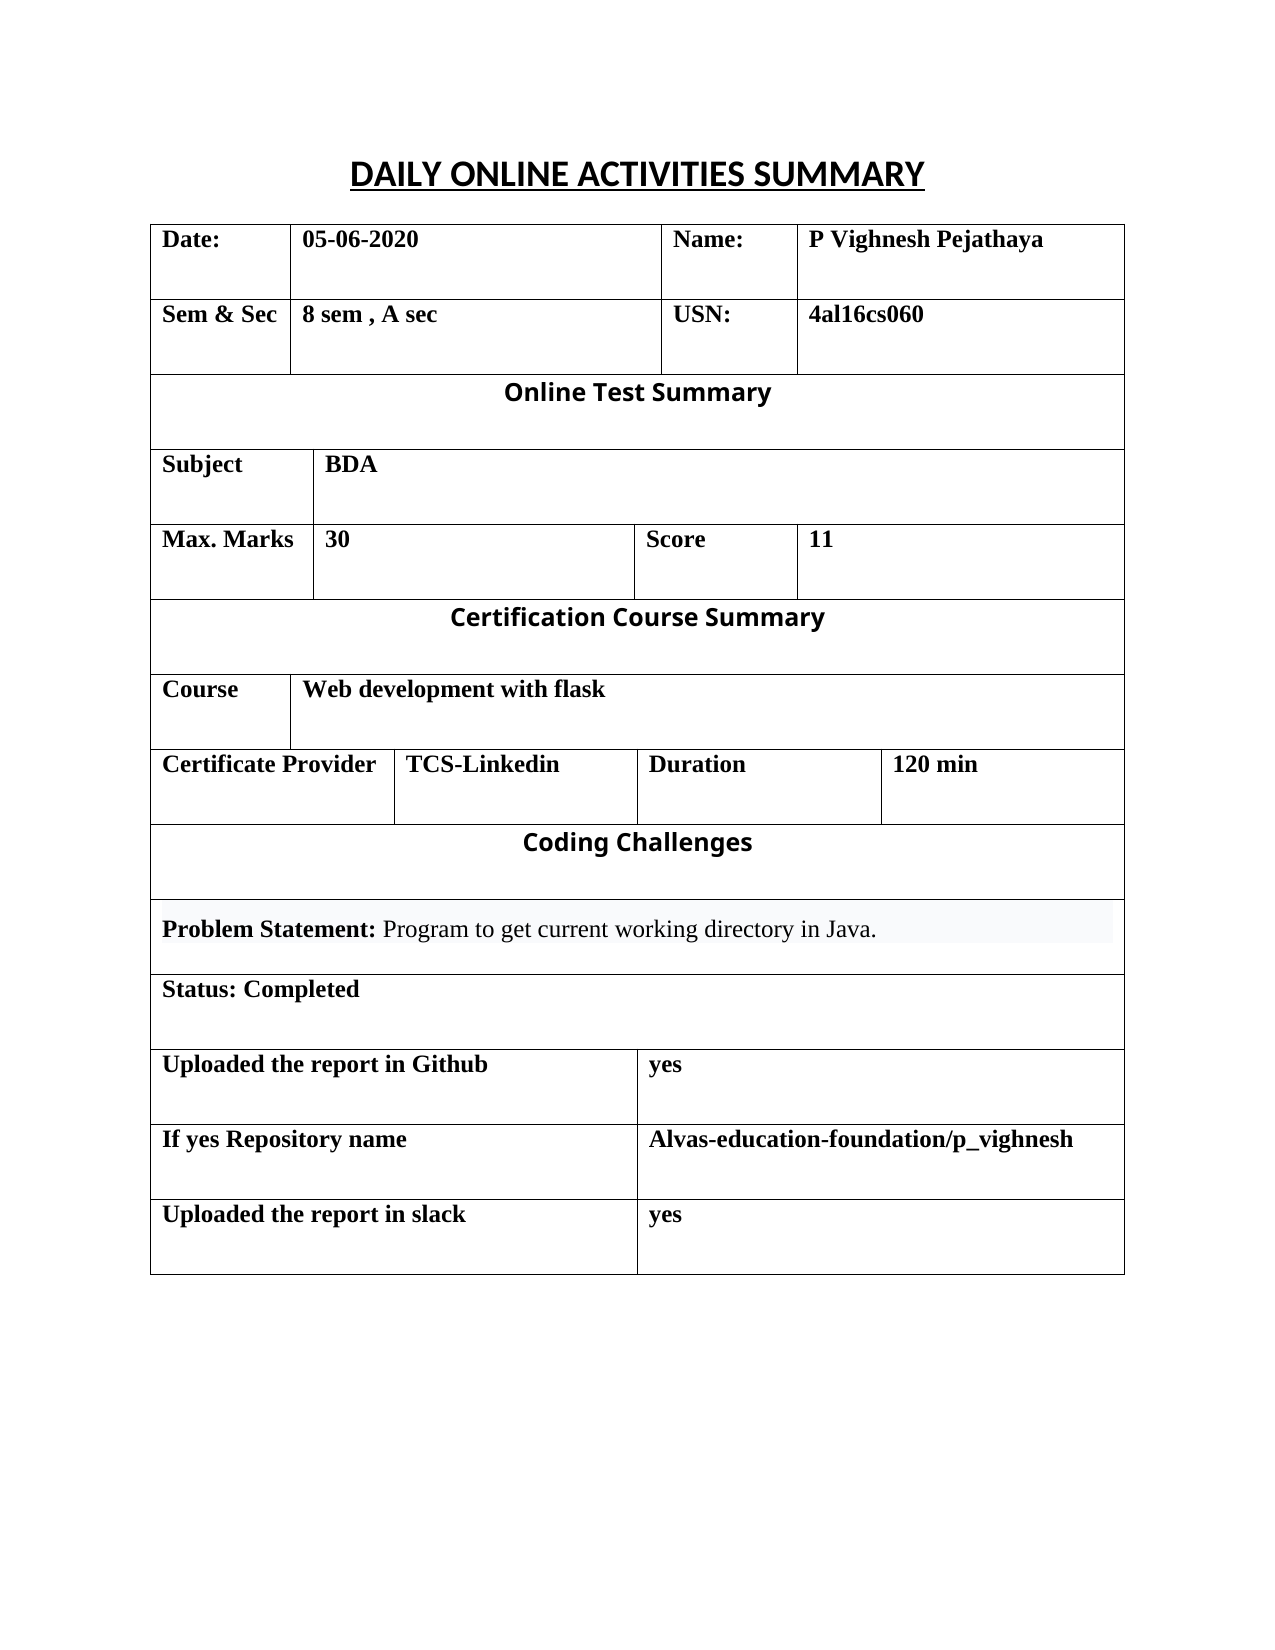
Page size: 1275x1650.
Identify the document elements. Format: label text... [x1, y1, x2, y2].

table_header 05-06-2020 [291, 225, 661, 298]
table_cell yes [638, 1050, 1124, 1123]
table_cell TCS-Linkedin [395, 750, 637, 823]
table_cell Max. Marks [151, 525, 313, 598]
table_cell Certification Course Summary [151, 600, 1124, 673]
table_cell Online Test Summary [151, 375, 1124, 448]
table_cell BDA [314, 450, 1124, 523]
table_header P Vighnesh Pejathaya [798, 225, 1124, 298]
table_cell Uploaded the report in Github [151, 1050, 637, 1123]
table_header Date: [151, 225, 290, 298]
table_cell 4al16cs060 [798, 300, 1124, 373]
text DAILY ONLINE ACTIVITIES SUMMARY [150, 150, 1125, 196]
table_cell Status: Completed [151, 975, 1124, 1048]
table_cell Problem Statement: Program to get current working directory in Java. [151, 900, 1124, 973]
table_cell yes [638, 1200, 1124, 1273]
table_cell Course [151, 675, 290, 748]
table_cell If yes Repository name [151, 1125, 637, 1198]
table_cell Sem & Sec [151, 300, 290, 373]
table_cell Coding Challenges [151, 825, 1124, 898]
table_cell Web development with flask [291, 675, 1124, 748]
table_cell Duration [638, 750, 881, 823]
table_cell 30 [314, 525, 634, 598]
table_cell Alvas-education-foundation/p_vighnesh [638, 1125, 1124, 1198]
table_cell Uploaded the report in slack [151, 1200, 637, 1273]
table_cell Certificate Provider [151, 750, 394, 823]
table_cell USN: [662, 300, 797, 373]
table_cell Score [635, 525, 797, 598]
table_header Name: [662, 225, 797, 298]
table_cell Subject [151, 450, 313, 523]
table_cell 120 min [882, 750, 1124, 823]
table_cell 11 [798, 525, 1124, 598]
table_cell 8 sem , A sec [291, 300, 661, 373]
